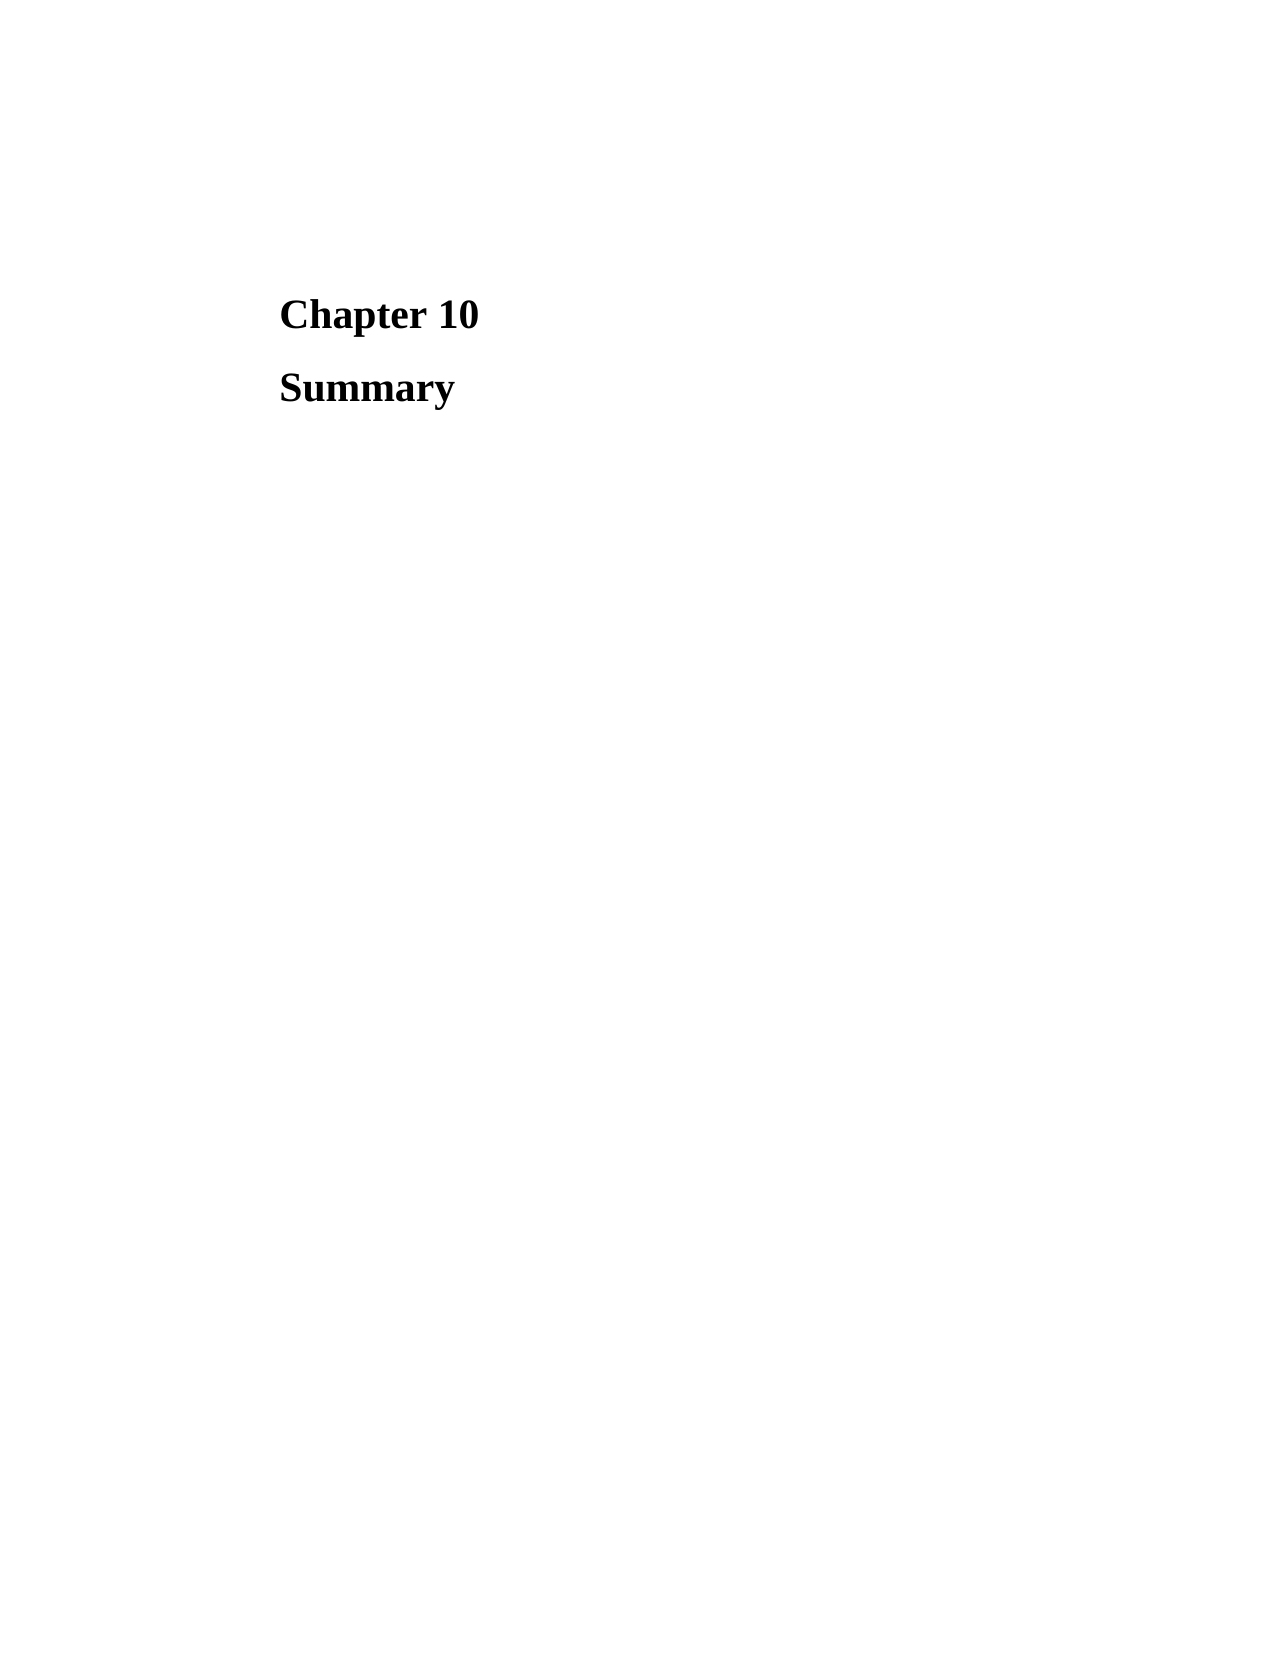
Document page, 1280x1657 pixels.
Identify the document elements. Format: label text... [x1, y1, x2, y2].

text Chapter 10 [279, 289, 998, 337]
subtitle Summary [279, 362, 998, 410]
